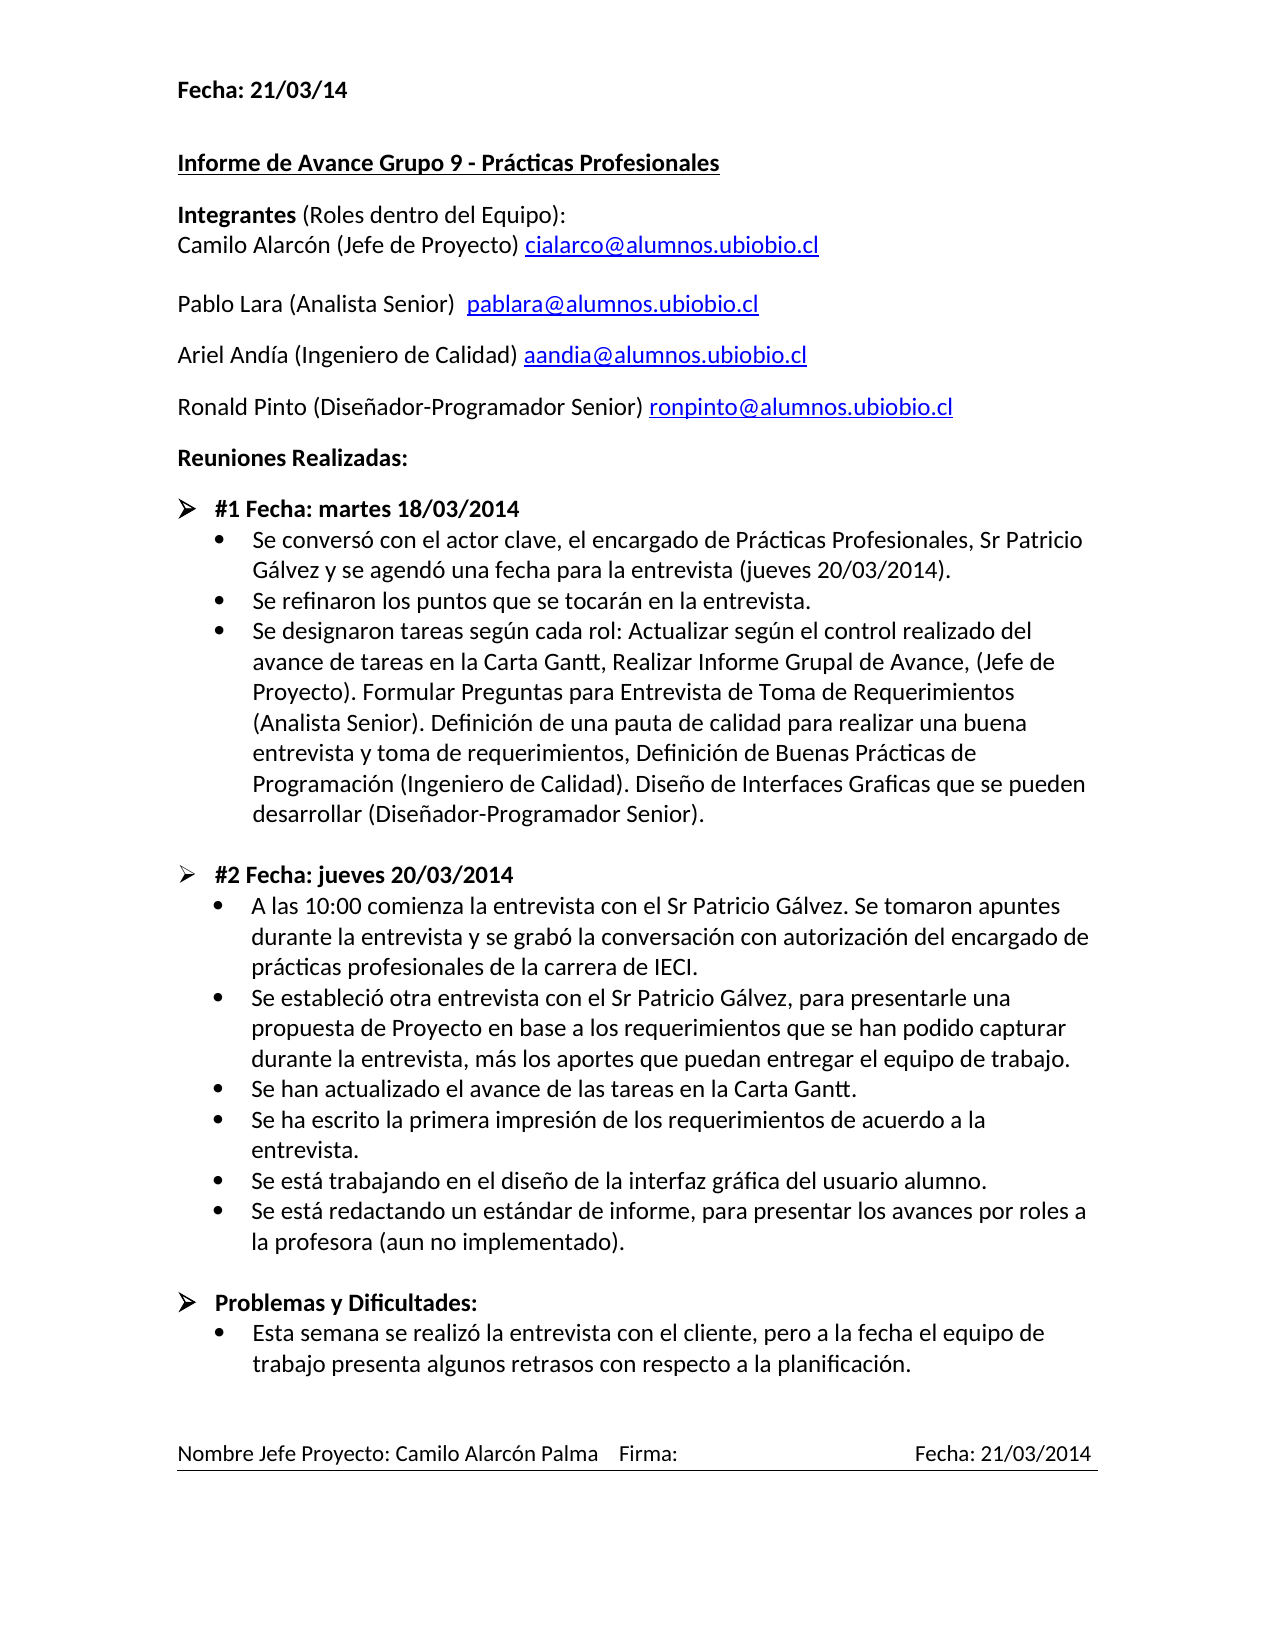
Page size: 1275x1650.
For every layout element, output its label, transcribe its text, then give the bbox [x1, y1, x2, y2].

list #1 Fecha: martes 18/03/2014 [177, 493, 1098, 524]
list Problemas y Dificultades: [177, 1287, 1098, 1317]
text Camilo Alarcón (Jefe de Proyecto) cialarco@alumnos.ubiobio.cl [177, 229, 1098, 260]
text Integrantes (Roles dentro del Equipo): [177, 199, 1098, 229]
text Ronald Pinto (Diseñador-Programador Senior) ronpinto@alumnos.ubiobio.cl [177, 391, 1098, 421]
list Se está redactando un estándar de informe, para presentar los avances por roles a la profesora (aun no implementado). [213, 1195, 1098, 1256]
text Reuniones Realizadas: [177, 442, 1098, 473]
list Se conversó con el actor clave, el encargado de Prácticas Profesionales, Sr Patricio Gálvez y se agendó una fecha para la entrevista (jueves 20/03/2014). [215, 524, 1098, 585]
list Nombre Jefe Proyecto: Camilo Alarcón Palma Firma: Fecha: 21/03/2014 [177, 1439, 1098, 1470]
list A las 10:00 comienza la entrevista con el Sr Patricio Gálvez. Se tomaron apuntes durante la entrevista y se grabó la conversación con autorización del encargado de prácticas profesionales de la carrera de IECI. [213, 890, 1098, 982]
list Se está trabajando en el diseño de la interfaz gráfica del usuario alumno. [213, 1165, 1098, 1195]
list Se refinaron los puntos que se tocarán en la entrevista. [215, 585, 1098, 616]
list Se designaron tareas según cada rol: Actualizar según el control realizado del avance de tareas en la Carta Gantt, Realizar Informe Grupal de Avance, (Jefe de Proyecto). Formular Preguntas para Entrevista de Toma de Requerimientos (Analista Senior). Definición de una pauta de calidad para realizar una buena entrevista y toma de requerimientos, Definición de Buenas Prácticas de Programación (Ingeniero de Calidad). Diseño de Interfaces Graficas que se pueden desarrollar (Diseñador-Programador Senior). [215, 616, 1098, 829]
text Informe de Avance Grupo 9 - Prácticas Profesionales [177, 148, 1098, 178]
list #2 Fecha: jueves 20/03/2014 [177, 860, 1098, 890]
text Ariel Andía (Ingeniero de Calidad) aandia@alumnos.ubiobio.cl [177, 339, 1098, 370]
list Se ha escrito la primera impresión de los requerimientos de acuerdo a la entrevista. [213, 1104, 1098, 1165]
list Se han actualizado el avance de las tareas en la Carta Gantt. [213, 1073, 1098, 1104]
text Pablo Lara (Analista Senior) pablara@alumnos.ubiobio.cl [177, 288, 1098, 318]
list Esta semana se realizó la entrevista con el cliente, pero a la fecha el equipo de trabajo presenta algunos retrasos con respecto a la planificación. [215, 1317, 1098, 1378]
list Se estableció otra entrevista con el Sr Patricio Gálvez, para presentarle una propuesta de Proyecto en base a los requerimientos que se han podido capturar durante la entrevista, más los aportes que puedan entregar el equipo de trabajo. [213, 982, 1098, 1073]
